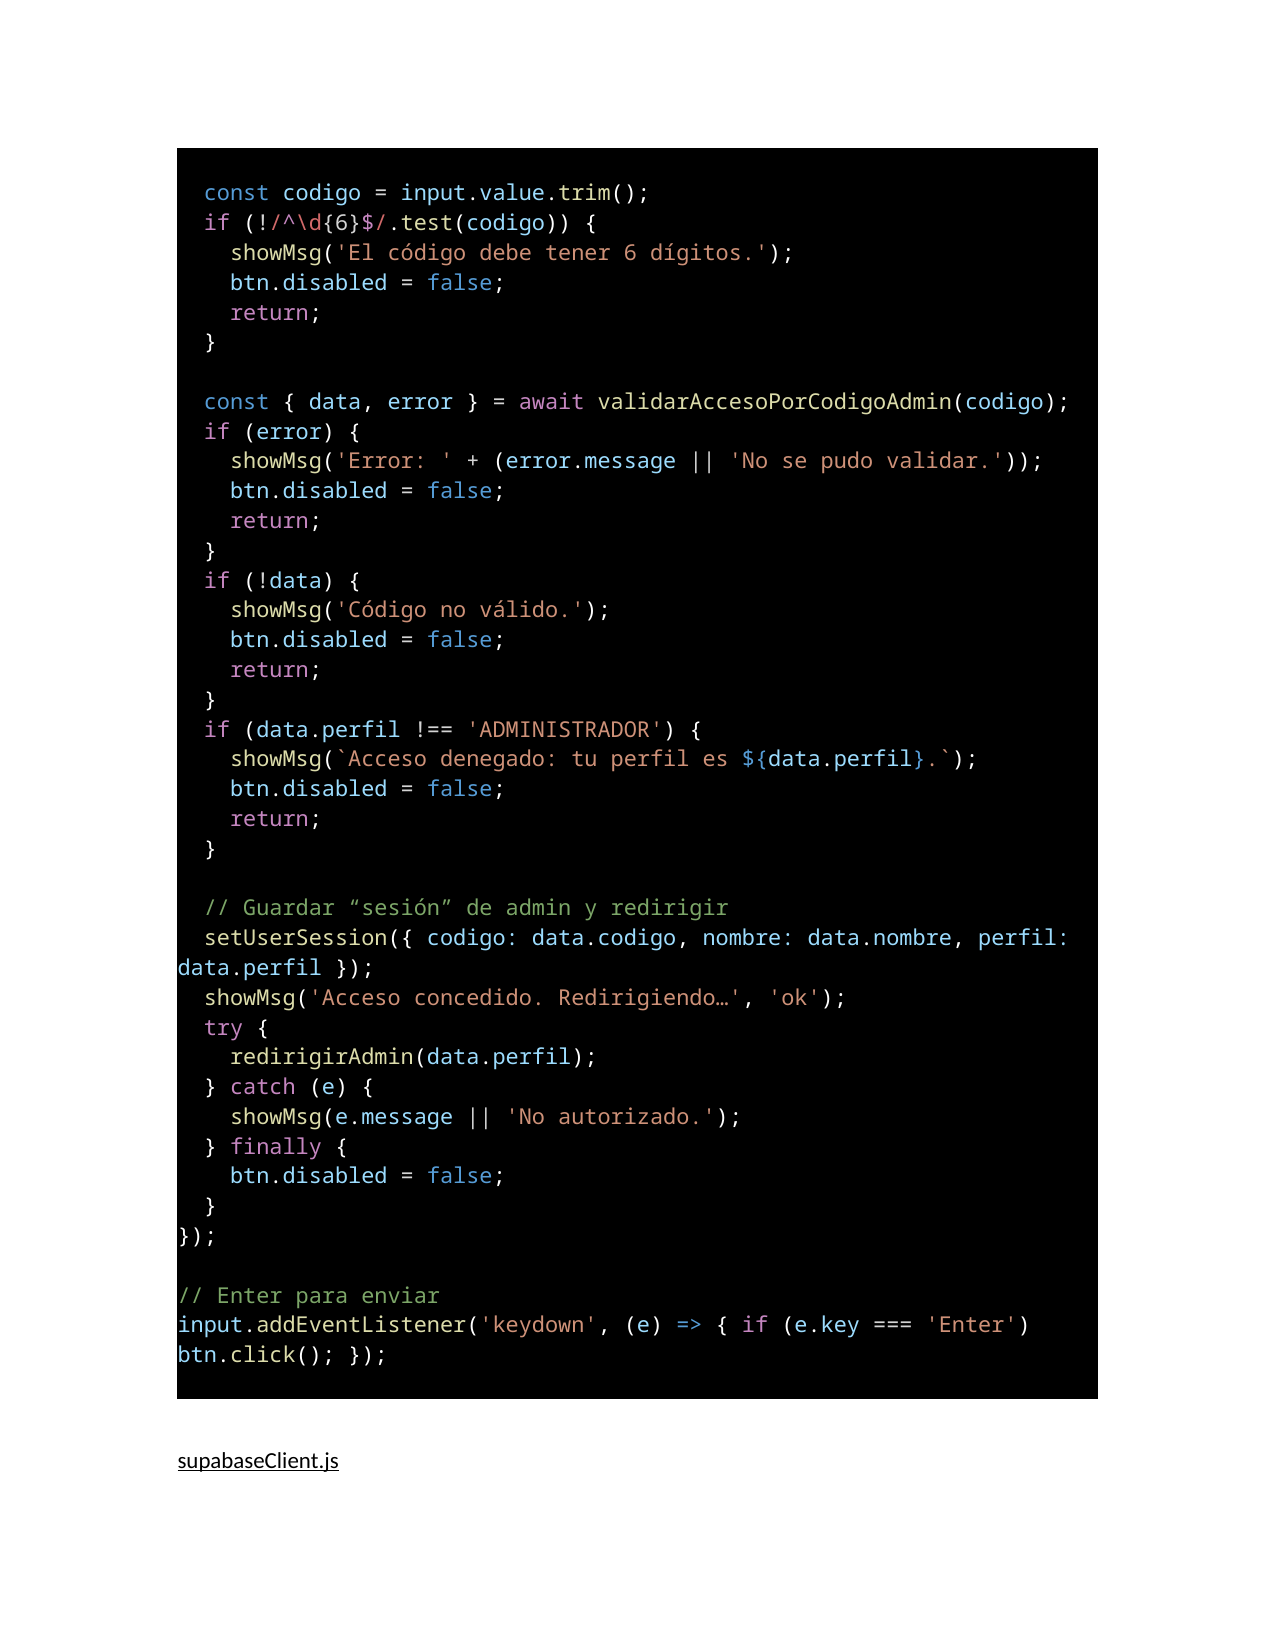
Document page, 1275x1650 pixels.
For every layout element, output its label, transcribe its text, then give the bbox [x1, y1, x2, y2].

text input.addEventListener('keydown', (e) => { if (e.key === 'Enter') btn.click(); }); [177, 1309, 1098, 1369]
text if (!/^\d{6}$/.test(codigo)) { [177, 207, 1098, 237]
text showMsg(e.message || 'No autorizado.'); [177, 1101, 1098, 1131]
text showMsg('Error: ' + (error.message || 'No se pudo validar.')); [177, 446, 1098, 475]
text } [177, 535, 1098, 565]
text // Guardar “sesión” de admin y redirigir [177, 892, 1098, 922]
text if (error) { [177, 416, 1098, 446]
text } [177, 1190, 1098, 1220]
text showMsg('Código no válido.'); [177, 594, 1098, 624]
text } [177, 684, 1098, 714]
text showMsg('El código debe tener 6 dígitos.'); [177, 237, 1098, 267]
text if (data.perfil !== 'ADMINISTRADOR') { [177, 714, 1098, 743]
text return; [177, 654, 1098, 684]
text const { data, error } = await validarAccesoPorCodigoAdmin(codigo); [177, 386, 1098, 416]
text }); [177, 1220, 1098, 1250]
text } [177, 833, 1098, 863]
text } [177, 326, 1098, 356]
text showMsg(`Acceso denegado: tu perfil es ${data.perfil}.`); [177, 743, 1098, 773]
text return; [177, 505, 1098, 535]
text btn.disabled = false; [177, 773, 1098, 803]
text btn.disabled = false; [177, 624, 1098, 654]
text btn.disabled = false; [177, 1161, 1098, 1190]
text return; [177, 803, 1098, 833]
text redirigirAdmin(data.perfil); [177, 1041, 1098, 1071]
text if (!data) { [177, 565, 1098, 594]
text const codigo = input.value.trim(); [177, 177, 1098, 207]
text } catch (e) { [177, 1071, 1098, 1101]
text btn.disabled = false; [177, 475, 1098, 505]
text setUserSession({ codigo: data.codigo, nombre: data.nombre, perfil: data.perfil }); [177, 922, 1098, 982]
text supabaseClient.js [177, 1446, 1098, 1474]
text try { [177, 1012, 1098, 1041]
text return; [177, 297, 1098, 326]
text btn.disabled = false; [177, 267, 1098, 297]
text } finally { [177, 1131, 1098, 1161]
text showMsg('Acceso concedido. Redirigiendo…', 'ok'); [177, 982, 1098, 1012]
text // Enter para enviar [177, 1280, 1098, 1309]
